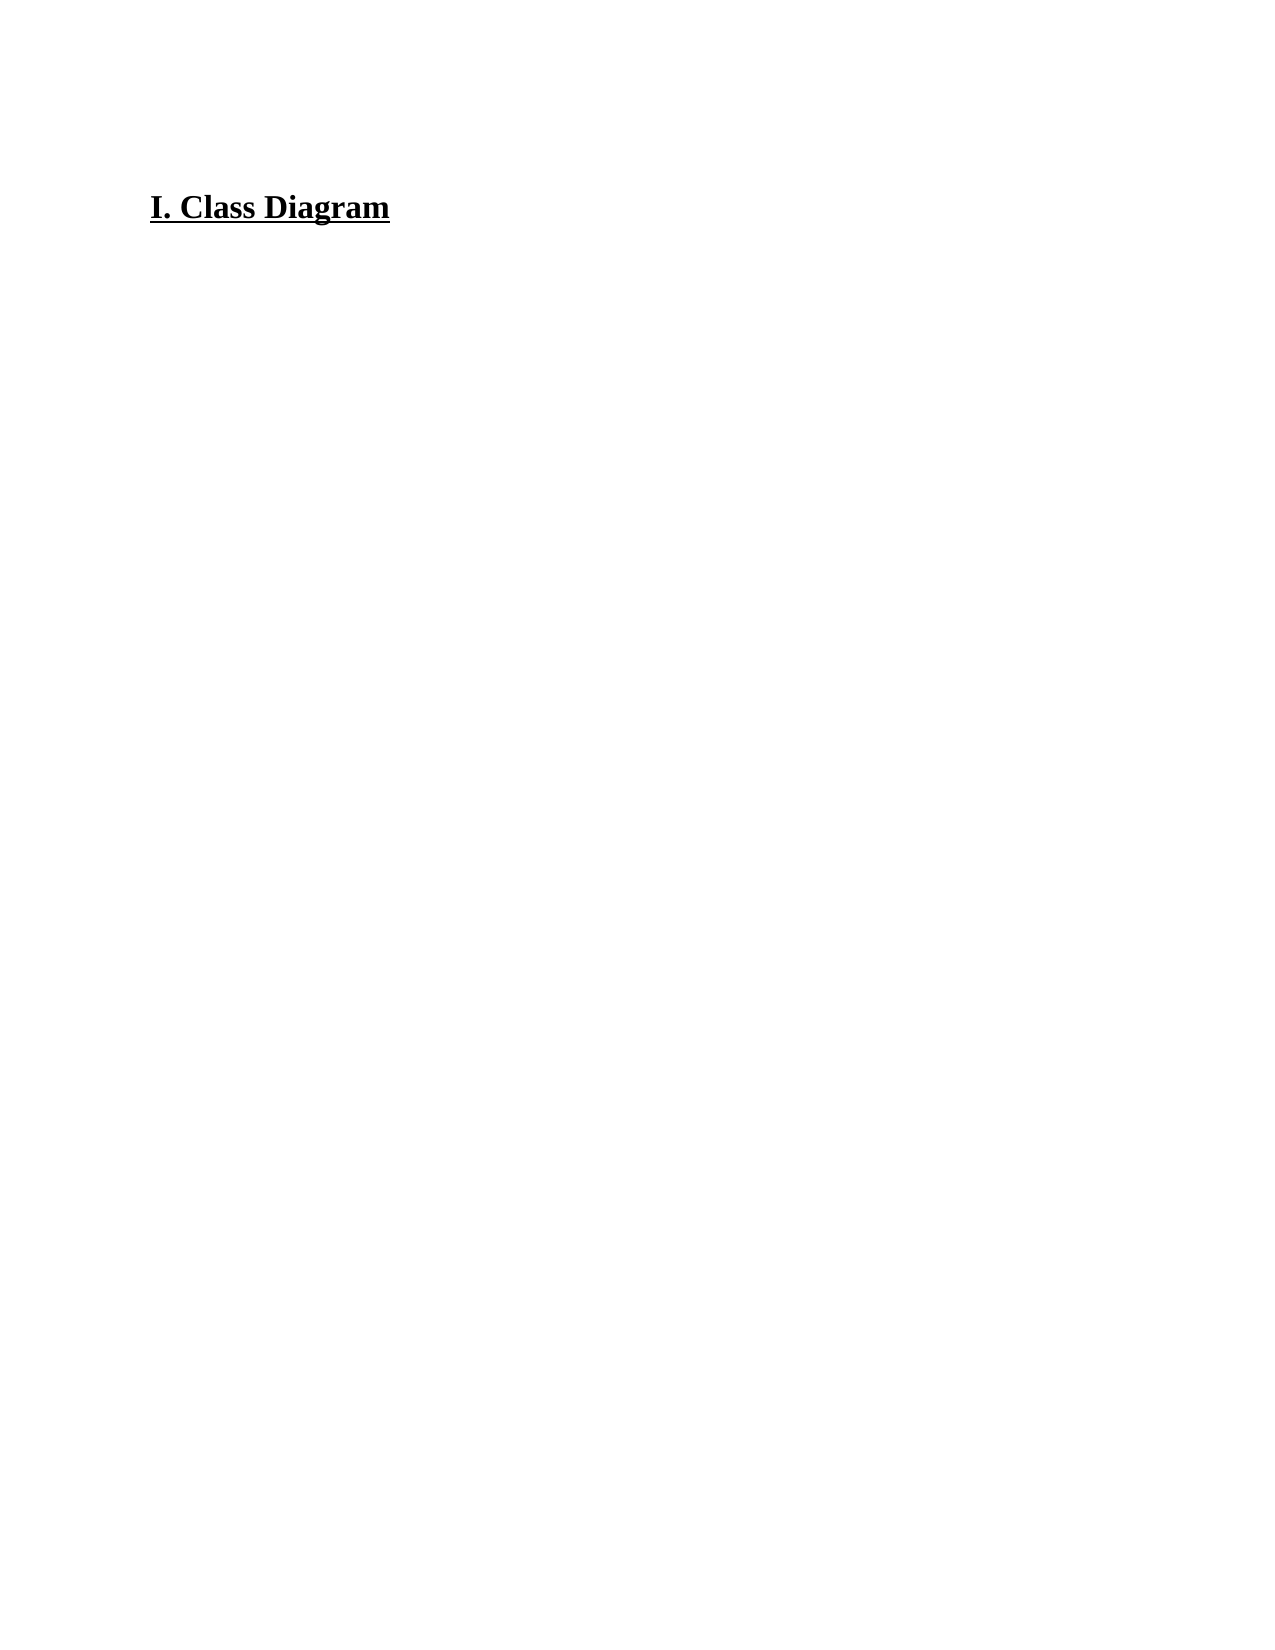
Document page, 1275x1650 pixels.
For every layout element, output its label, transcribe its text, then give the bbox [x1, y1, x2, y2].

subtitle I. Class Diagram [150, 187, 1125, 226]
